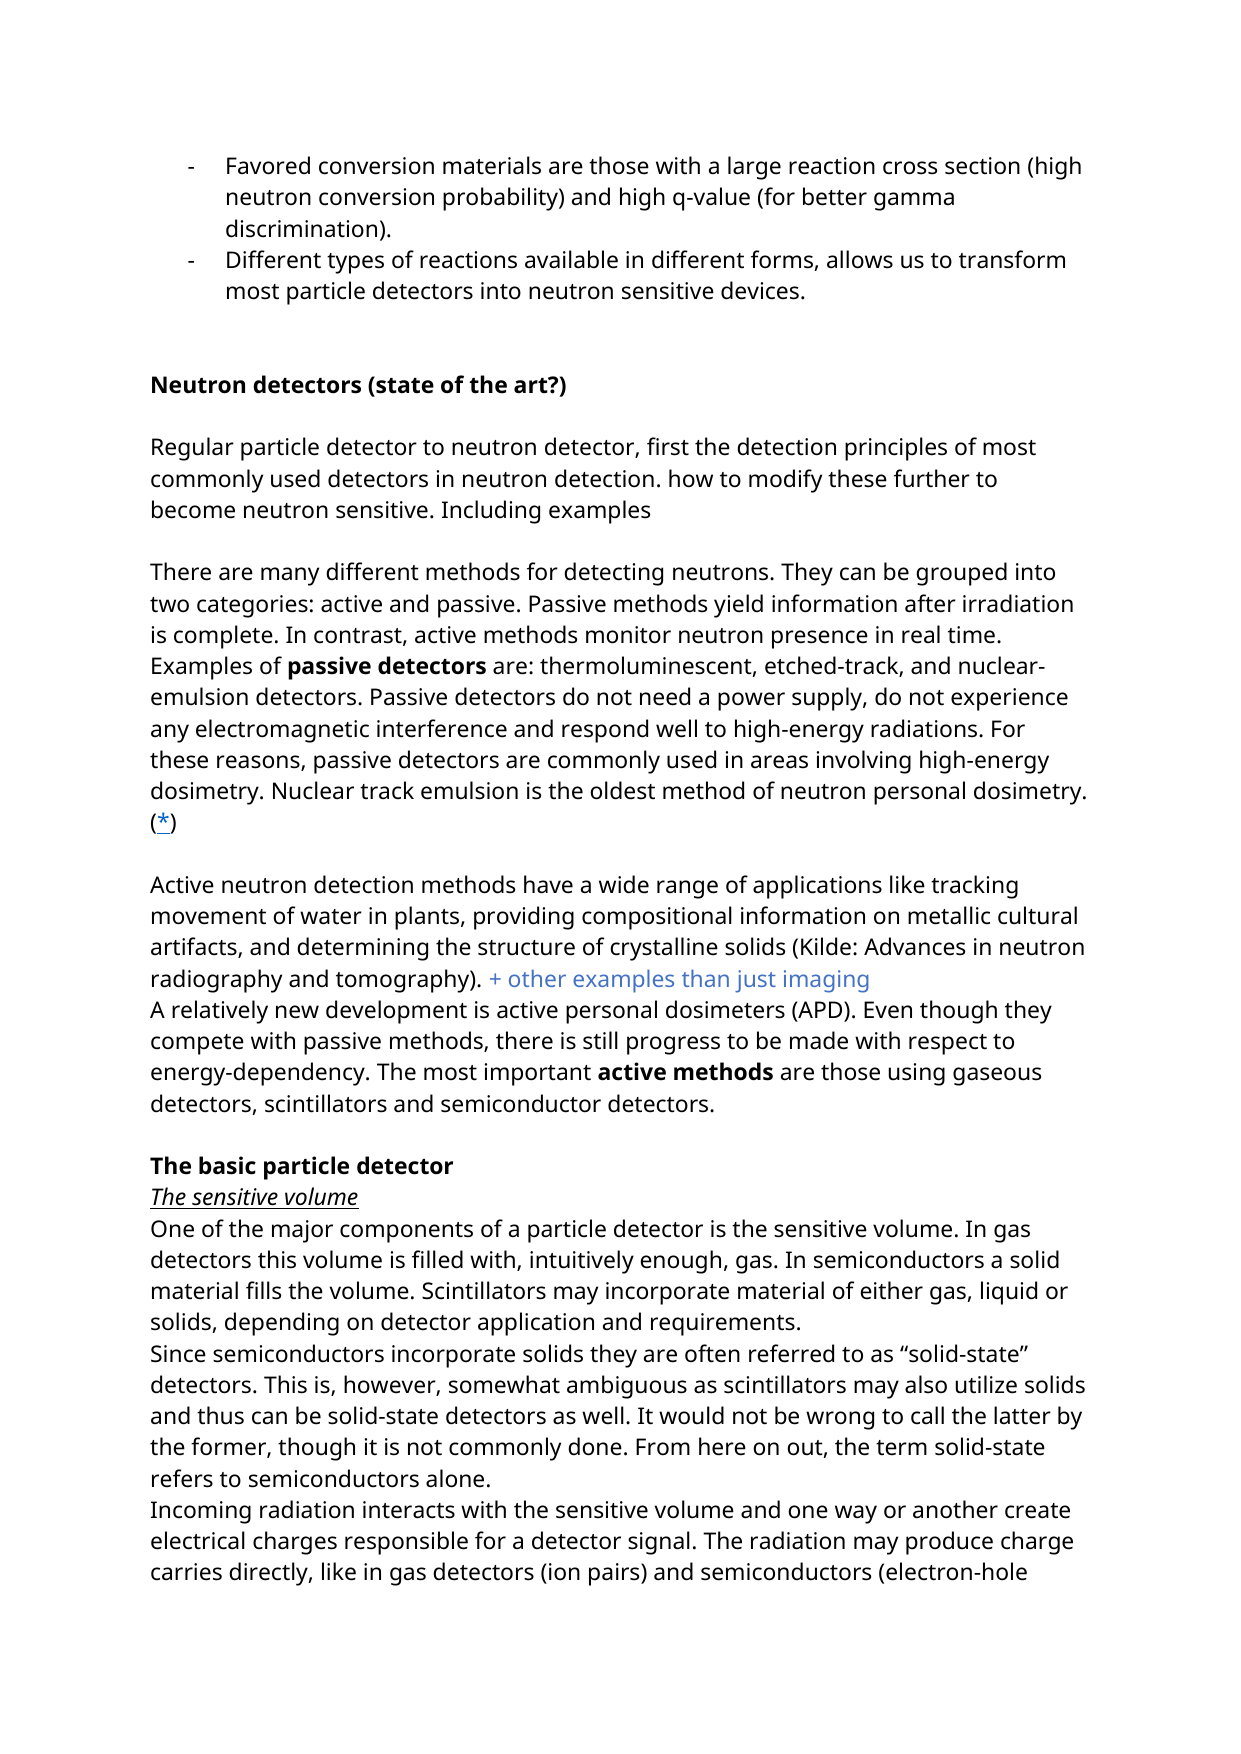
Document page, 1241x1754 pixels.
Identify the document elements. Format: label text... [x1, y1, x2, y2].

text There are many different methods for detecting neutrons. They can be grouped into two categories: active and passive. Passive methods yield information after irradiation is complete. In contrast, active methods monitor neutron presence in real time. [150, 556, 1090, 650]
text Since semiconductors incorporate solids they are often referred to as “solid-state” detectors. This is, however, somewhat ambiguous as scintillators may also utilize solids and thus can be solid-state detectors as well. It would not be wrong to call the latter by the former, though it is not commonly done. From here on out, the term solid-state refers to semiconductors alone. [150, 1337, 1090, 1494]
text Active neutron detection methods have a wide range of applications like tracking movement of water in plants, providing compositional information on metallic cultural artifacts, and determining the structure of crystalline solids (Kilde: Advances in neutron radiography and tomography). + other examples than just imaging [150, 869, 1090, 994]
text Examples of passive detectors are: thermoluminescent, etched-track, and nuclear-emulsion detectors. Passive detectors do not need a power supply, do not experience any electromagnetic interference and respond well to high-energy radiations. For these reasons, passive detectors are commonly used in areas involving high-energy dosimetry. Nuclear track emulsion is the oldest method of neutron personal dosimetry. (*) [150, 650, 1090, 837]
text The sensitive volume [150, 1181, 1090, 1212]
list Different types of reactions available in different forms, allows us to transform most particle detectors into neutron sensitive devices. [187, 244, 1090, 306]
text Neutron detectors (state of the art?) [150, 369, 1090, 400]
text Regular particle detector to neutron detector, first the detection principles of most commonly used detectors in neutron detection. how to modify these further to become neutron sensitive. Including examples [150, 431, 1090, 525]
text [150, 1494, 1090, 1587]
text A relatively new development is active personal dosimeters (APD). Even though they compete with passive methods, there is still progress to be made with respect to energy-dependency. The most important active methods are those using gaseous detectors, scintillators and semiconductor detectors. [150, 994, 1090, 1119]
list Favored conversion materials are those with a large reaction cross section (high neutron conversion probability) and high q-value (for better gamma discrimination). [187, 150, 1090, 244]
text The basic particle detector [150, 1150, 1090, 1181]
text One of the major components of a particle detector is the sensitive volume. In gas detectors this volume is filled with, intuitively enough, gas. In semiconductors a solid material fills the volume. Scintillators may incorporate material of either gas, liquid or solids, depending on detector application and requirements. [150, 1212, 1090, 1337]
